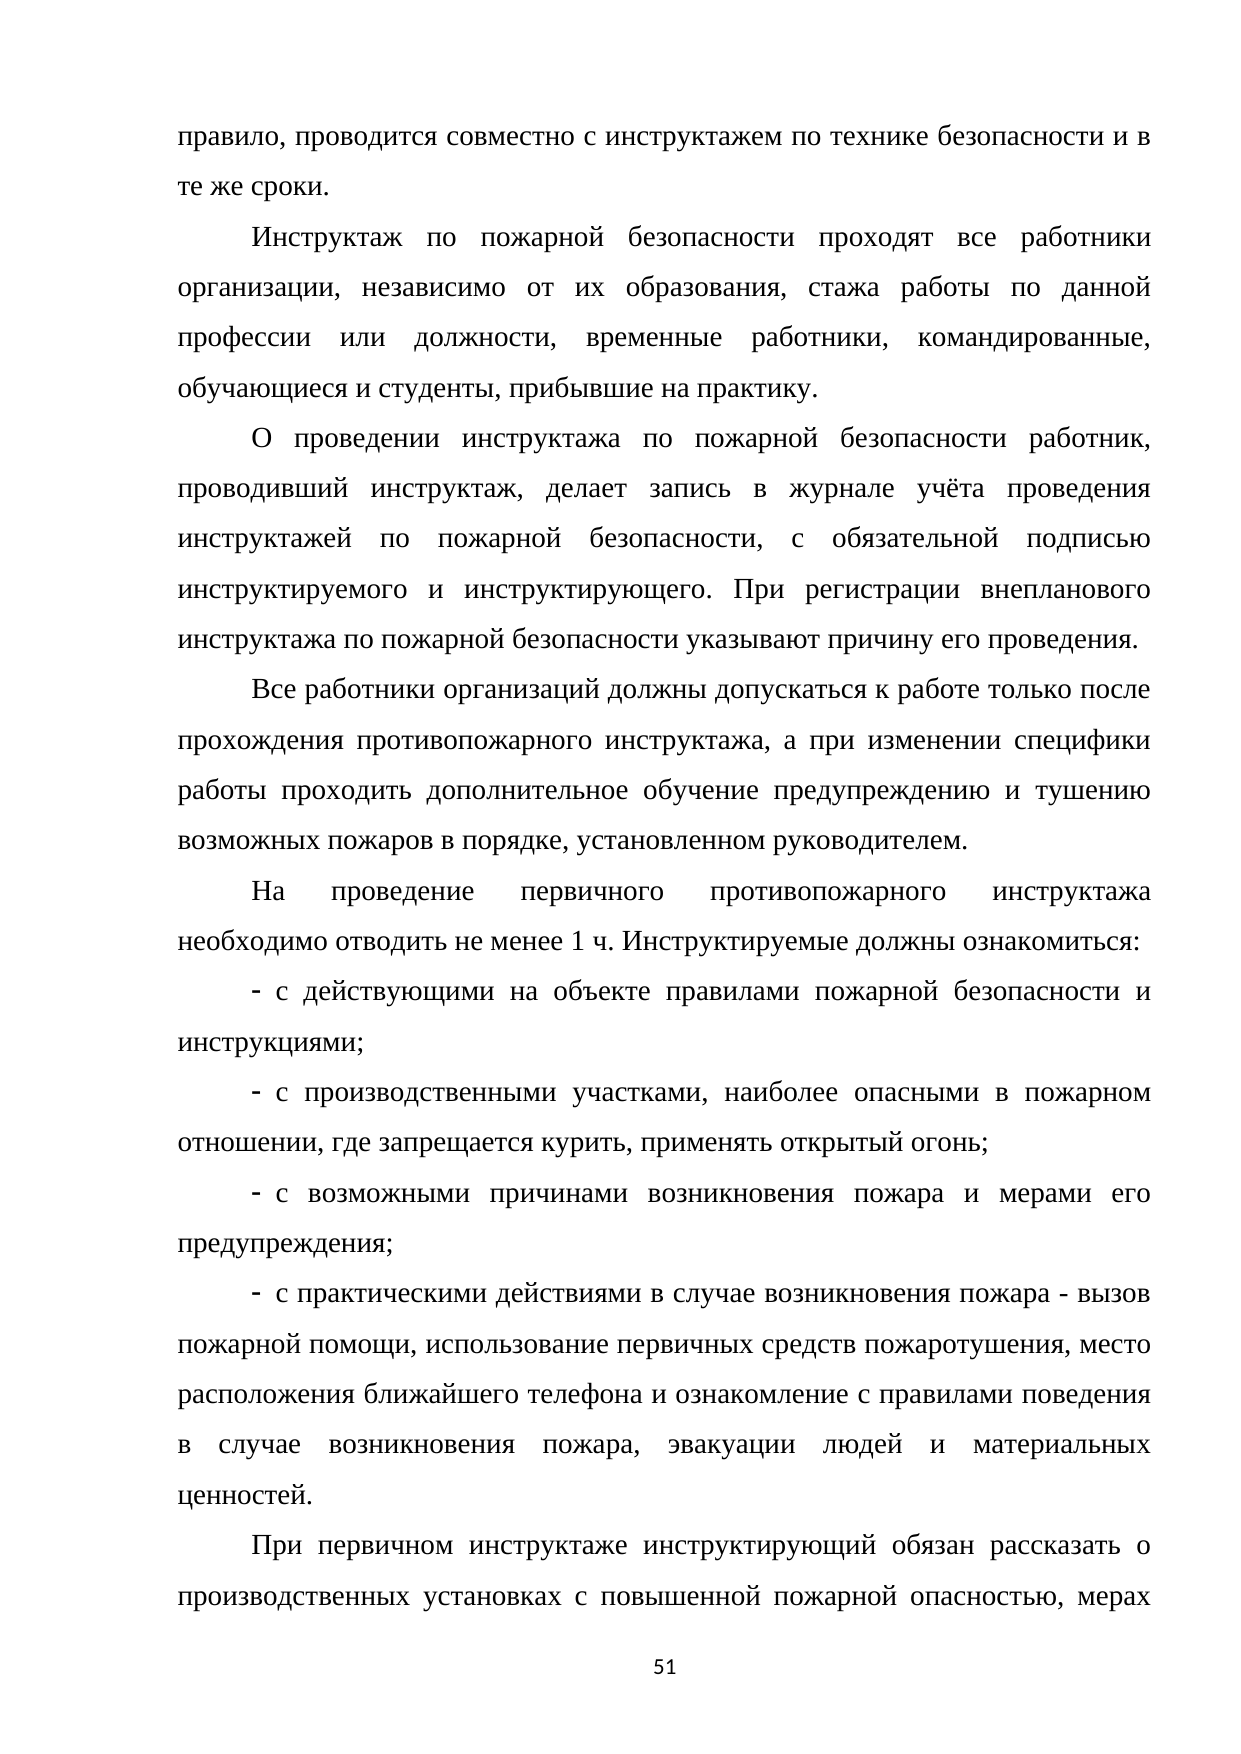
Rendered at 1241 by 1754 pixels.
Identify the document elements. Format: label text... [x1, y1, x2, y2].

text Все работники организаций должны допускаться к работе только после прохождения противопожарного инструктажа, а при изменении специфики работы проходить дополнительное обучение предупреждению и тушению возможных пожаров в порядке, установленном руководителем. [177, 672, 1152, 856]
list с практическими действиями в случае возникновения пожара - вызов пожарной помощи, использование первичных средств пожаротушения, место расположения ближайшего телефона и ознакомление с правилами поведения в случае возникновения пожара, эвакуации людей и материальных ценностей. [177, 1276, 1152, 1511]
list с действующими на объекте правилами пожарной безопасности и инструкциями; [177, 973, 1152, 1057]
text О проведении инструктажа по пожарной безопасности работник, проводивший инструктаж, делает запись в журнале учёта проведения инструктажей по пожарной безопасности, с обязательной подписью инструктируемого и инструктирующего. При регистрации внепланового инструктажа по пожарной безопасности указывают причину его проведения. [177, 420, 1152, 655]
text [177, 118, 1152, 202]
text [177, 1527, 1152, 1611]
list с возможными причинами возникновения пожара и мерами его предупреждения; [177, 1175, 1152, 1259]
list с производственными участками, наиболее опасными в пожарном отношении, где запрещается курить, применять открытый огонь; [177, 1074, 1152, 1158]
text На проведение первичного противопожарного инструктажа необходимо отводить не менее 1 ч. Инструктируемые должны ознакомиться: [177, 873, 1152, 957]
text Инструктаж по пожарной безопасности проходят все работники организации, независимо от их образования, стажа работы по данной профессии или должности, временные работники, командированные, обучающиеся и студенты, прибывшие на практику. [177, 219, 1152, 403]
